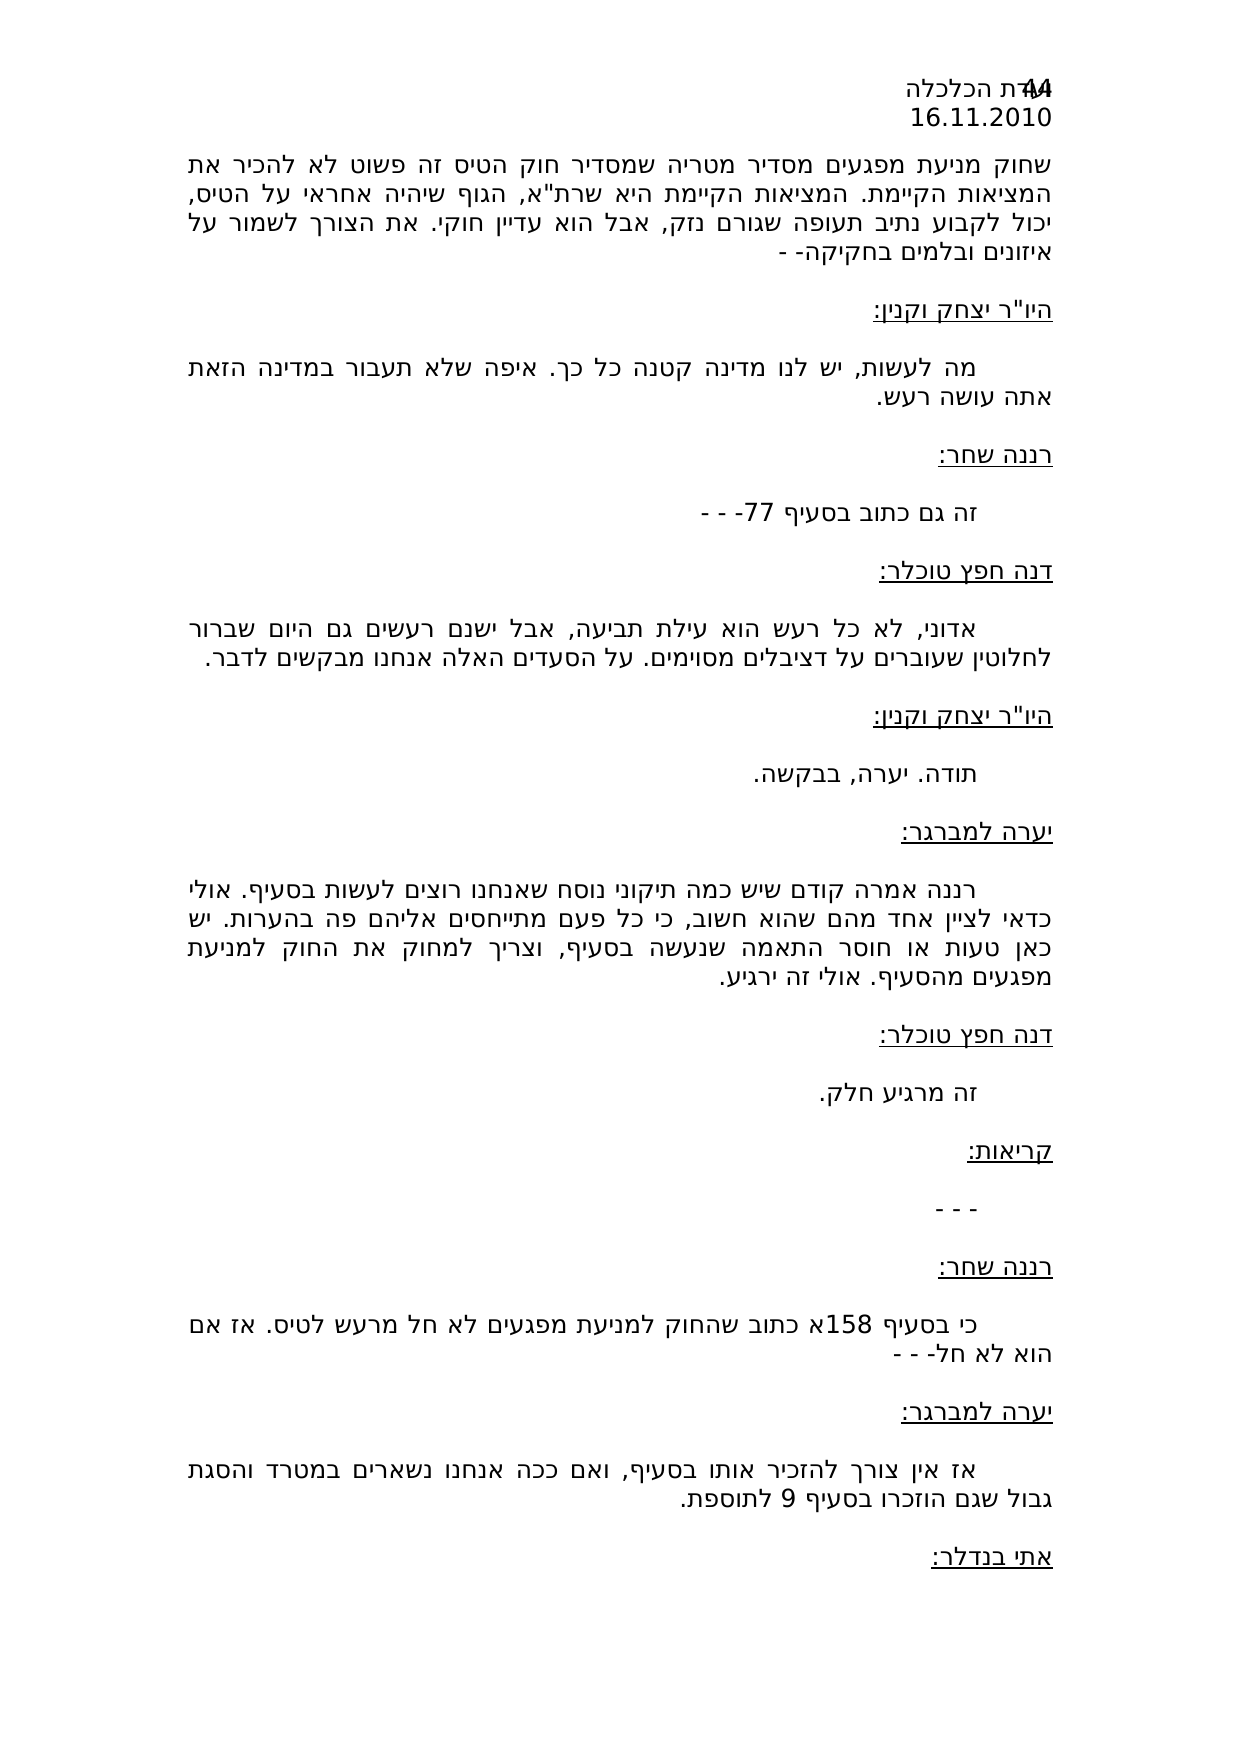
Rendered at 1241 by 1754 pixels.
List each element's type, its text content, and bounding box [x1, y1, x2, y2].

text - - - [187, 1194, 1053, 1223]
text יערה למברגר: [187, 1397, 1053, 1426]
text קריאות: [187, 1136, 1053, 1165]
text זה מרגיע חלק. [187, 1078, 1053, 1107]
text יערה למברגר: [187, 817, 1053, 846]
text דנה חפץ טוכלר: [187, 1020, 1053, 1049]
text אז אין צורך להזכיר אותו בסעיף, ואם ככה אנחנו נשארים במטרד והסגת גבול שגם הוזכרו בסעיף 9 לתוספת. [187, 1455, 1053, 1513]
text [187, 150, 1053, 267]
text היו"ר יצחק וקנין: [187, 295, 1053, 324]
text אתי בנדלר: [187, 1542, 1053, 1571]
text אדוני, לא כל רעש הוא עילת תביעה, אבל ישנם רעשים גם היום שברור לחלוטין שעוברים על דציבלים מסוימים. על הסעדים האלה אנחנו מבקשים לדבר. [187, 614, 1053, 672]
text תודה. יערה, בבקשה. [187, 759, 1053, 788]
text רננה שחר: [187, 440, 1053, 469]
text דנה חפץ טוכלר: [187, 556, 1053, 585]
text מה לעשות, יש לנו מדינה קטנה כל כך. איפה שלא תעבור במדינה הזאת אתה עושה רעש. [187, 353, 1053, 412]
text רננה אמרה קודם שיש כמה תיקוני נוסח שאנחנו רוצים לעשות בסעיף. אולי כדאי לציין אחד מהם שהוא חשוב, כי כל פעם מתייחסים אליהם פה בהערות. יש כאן טעות או חוסר התאמה שנעשה בסעיף, וצריך למחוק את החוק למניעת מפגעים מהסעיף. אולי זה ירגיע. [187, 875, 1053, 992]
text רננה שחר: [187, 1252, 1053, 1281]
text זה גם כתוב בסעיף 77- - - [187, 498, 1053, 527]
text כי בסעיף 158א כתוב שהחוק למניעת מפגעים לא חל מרעש לטיס. אז אם הוא לא חל- - - [187, 1310, 1053, 1368]
text היו"ר יצחק וקנין: [187, 701, 1053, 730]
